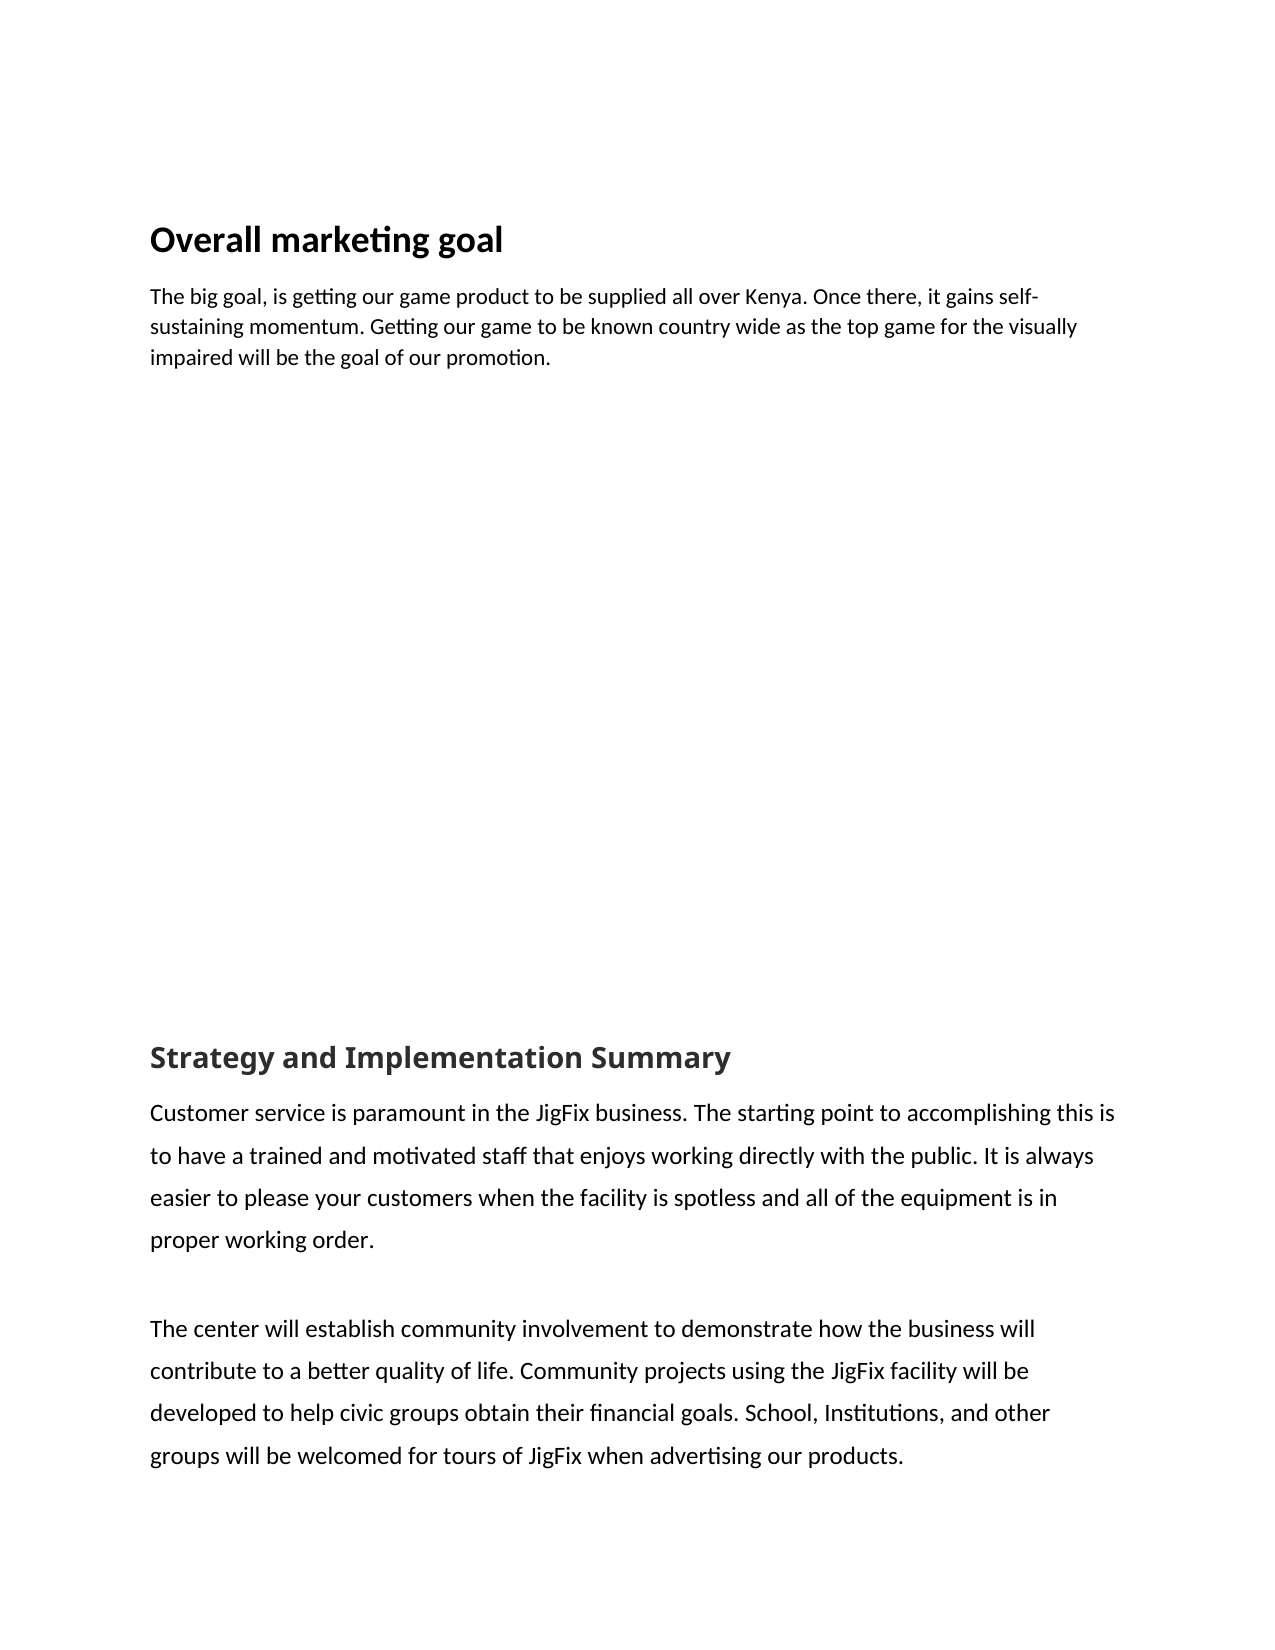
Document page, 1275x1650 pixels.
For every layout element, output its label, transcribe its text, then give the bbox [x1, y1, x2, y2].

text Strategy and Implementation Summary [150, 1025, 1125, 1077]
text The center will establish community involvement to demonstrate how the business will contribute to a better quality of life. Community projects using the JigFix facility will be developed to help civic groups obtain their financial goals. School, Institutions, and other groups will be welcomed for tours of JigFix when advertising our products. [150, 1302, 1125, 1470]
text The big goal, is getting our game product to be supplied all over Kenya. Once there, it gains self-sustaining momentum. Getting our game to be known country wide as the top game for the visually impaired will be the goal of our promotion. [150, 282, 1125, 371]
text Customer service is paramount in the JigFix business. The starting point to accomplishing this is to have a trained and motivated staff that enjoys working directly with the public. It is always easier to please your customers when the facility is spotless and all of the equipment is in proper working order. [150, 1086, 1125, 1255]
text Overall marketing goal [150, 216, 1125, 262]
